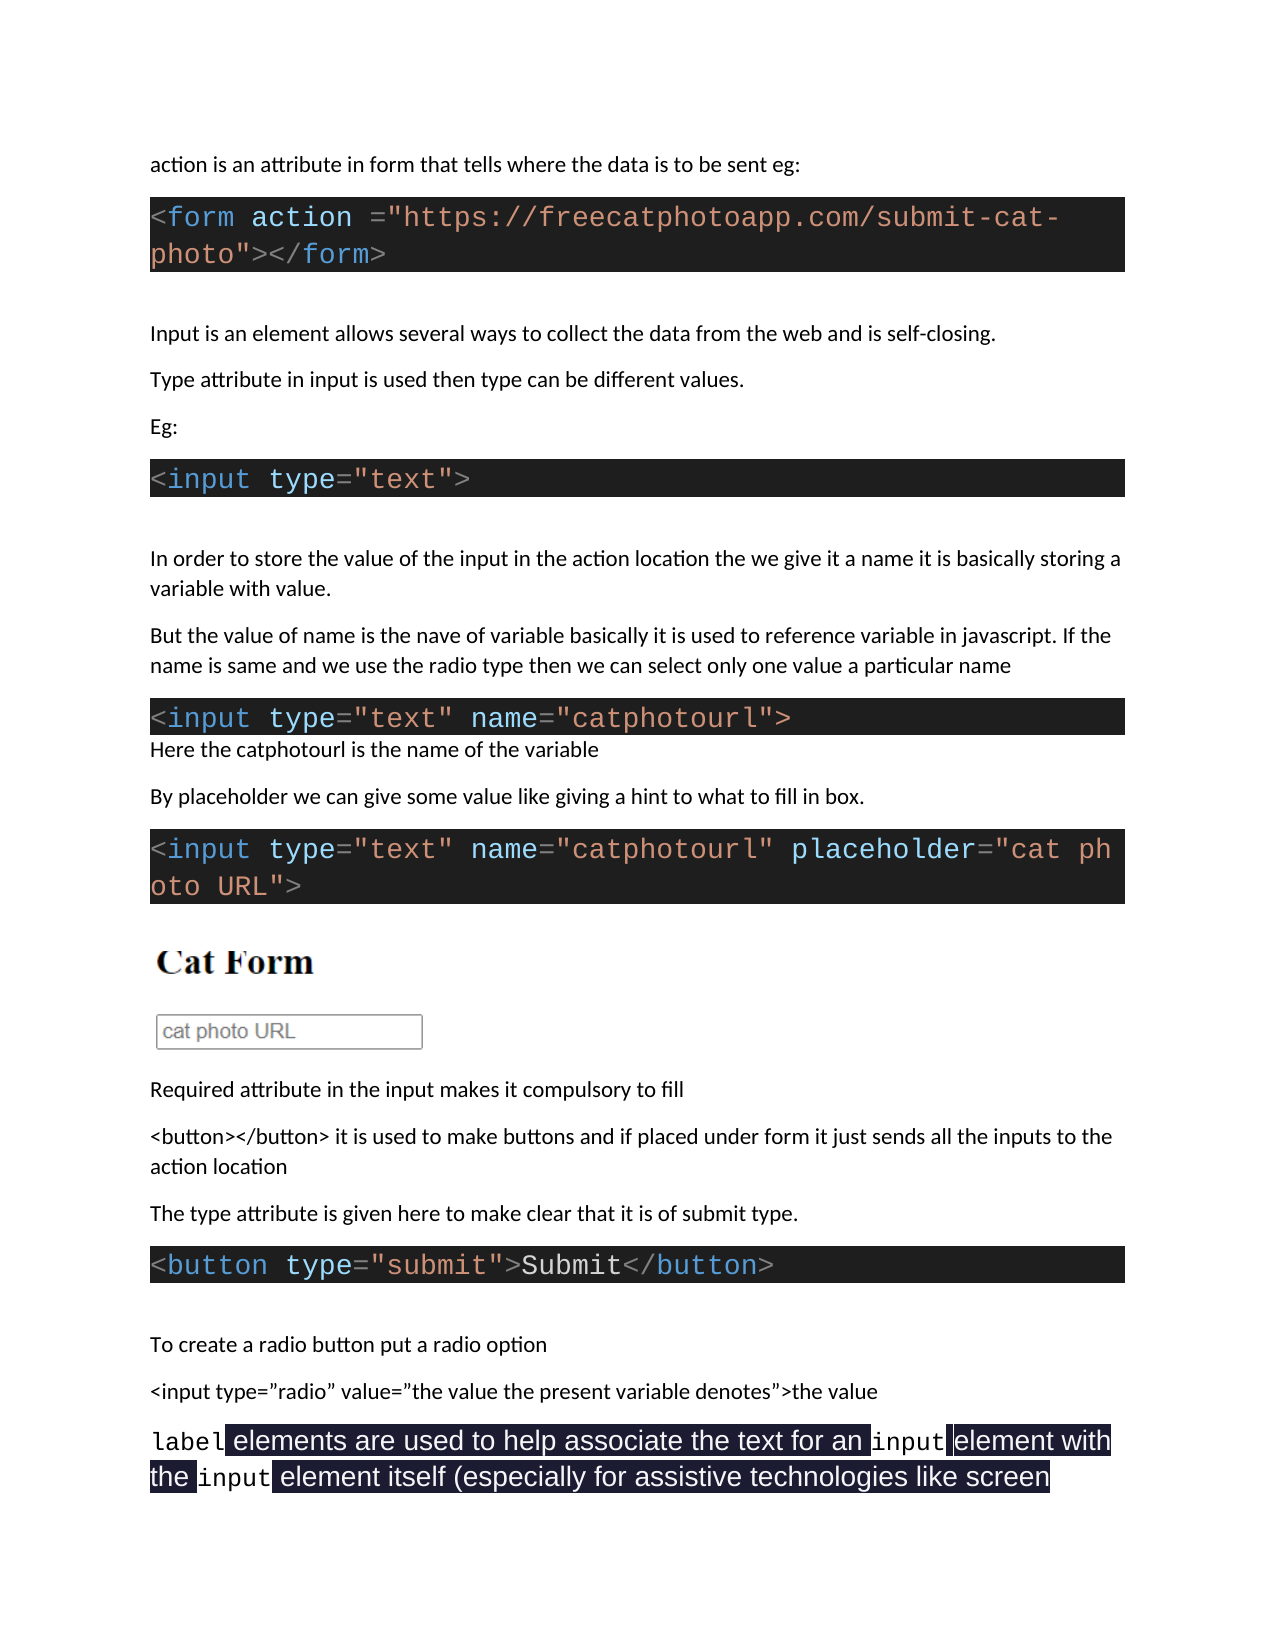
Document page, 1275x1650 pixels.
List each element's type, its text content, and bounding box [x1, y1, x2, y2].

text Here the catphotourl is the name of the variable [150, 735, 1125, 763]
text Eg: [150, 412, 1125, 441]
text Required attribute in the input makes it compulsory to fill [150, 1075, 1125, 1103]
text action is an attribute in form that tells where the data is to be sent eg: [150, 150, 1125, 178]
text <input type="text"> [150, 459, 1125, 497]
text <button></button> it is used to make buttons and if placed under form it just sends all the inputs to the action location [150, 1122, 1125, 1180]
text <input type="text" name="catphotourl" placeholder="cat photo URL"> [150, 829, 1125, 904]
text The type attribute is given here to make clear that it is of submit type. [150, 1199, 1125, 1227]
text Input is an element allows several ways to collect the data from the web and is self-closing. [150, 319, 1125, 347]
text Type attribute in input is used then type can be different values. [150, 366, 1125, 394]
text <button type="submit">Submit</button> [150, 1246, 1125, 1283]
text But the value of name is the nave of variable basically it is used to reference variable in javascript. If the name is same and we use the radio type then we can select only one value a particular name [150, 621, 1125, 679]
text To create a radio button put a radio option [150, 1330, 1125, 1358]
text <input type="text" name="catphotourl"> [150, 698, 1125, 735]
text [150, 1424, 1125, 1494]
text <input type=”radio” value=”the value the present variable denotes”>the value [150, 1377, 1125, 1405]
picture [150, 951, 448, 1056]
text In order to store the value of the input in the action location the we give it a name it is basically storing a variable with value. [150, 544, 1125, 602]
text <form action ="https://freecatphotoapp.com/submit-cat-photo"></form> [150, 197, 1125, 272]
text By placeholder we can give some value like giving a hint to what to fill in box. [150, 782, 1125, 810]
